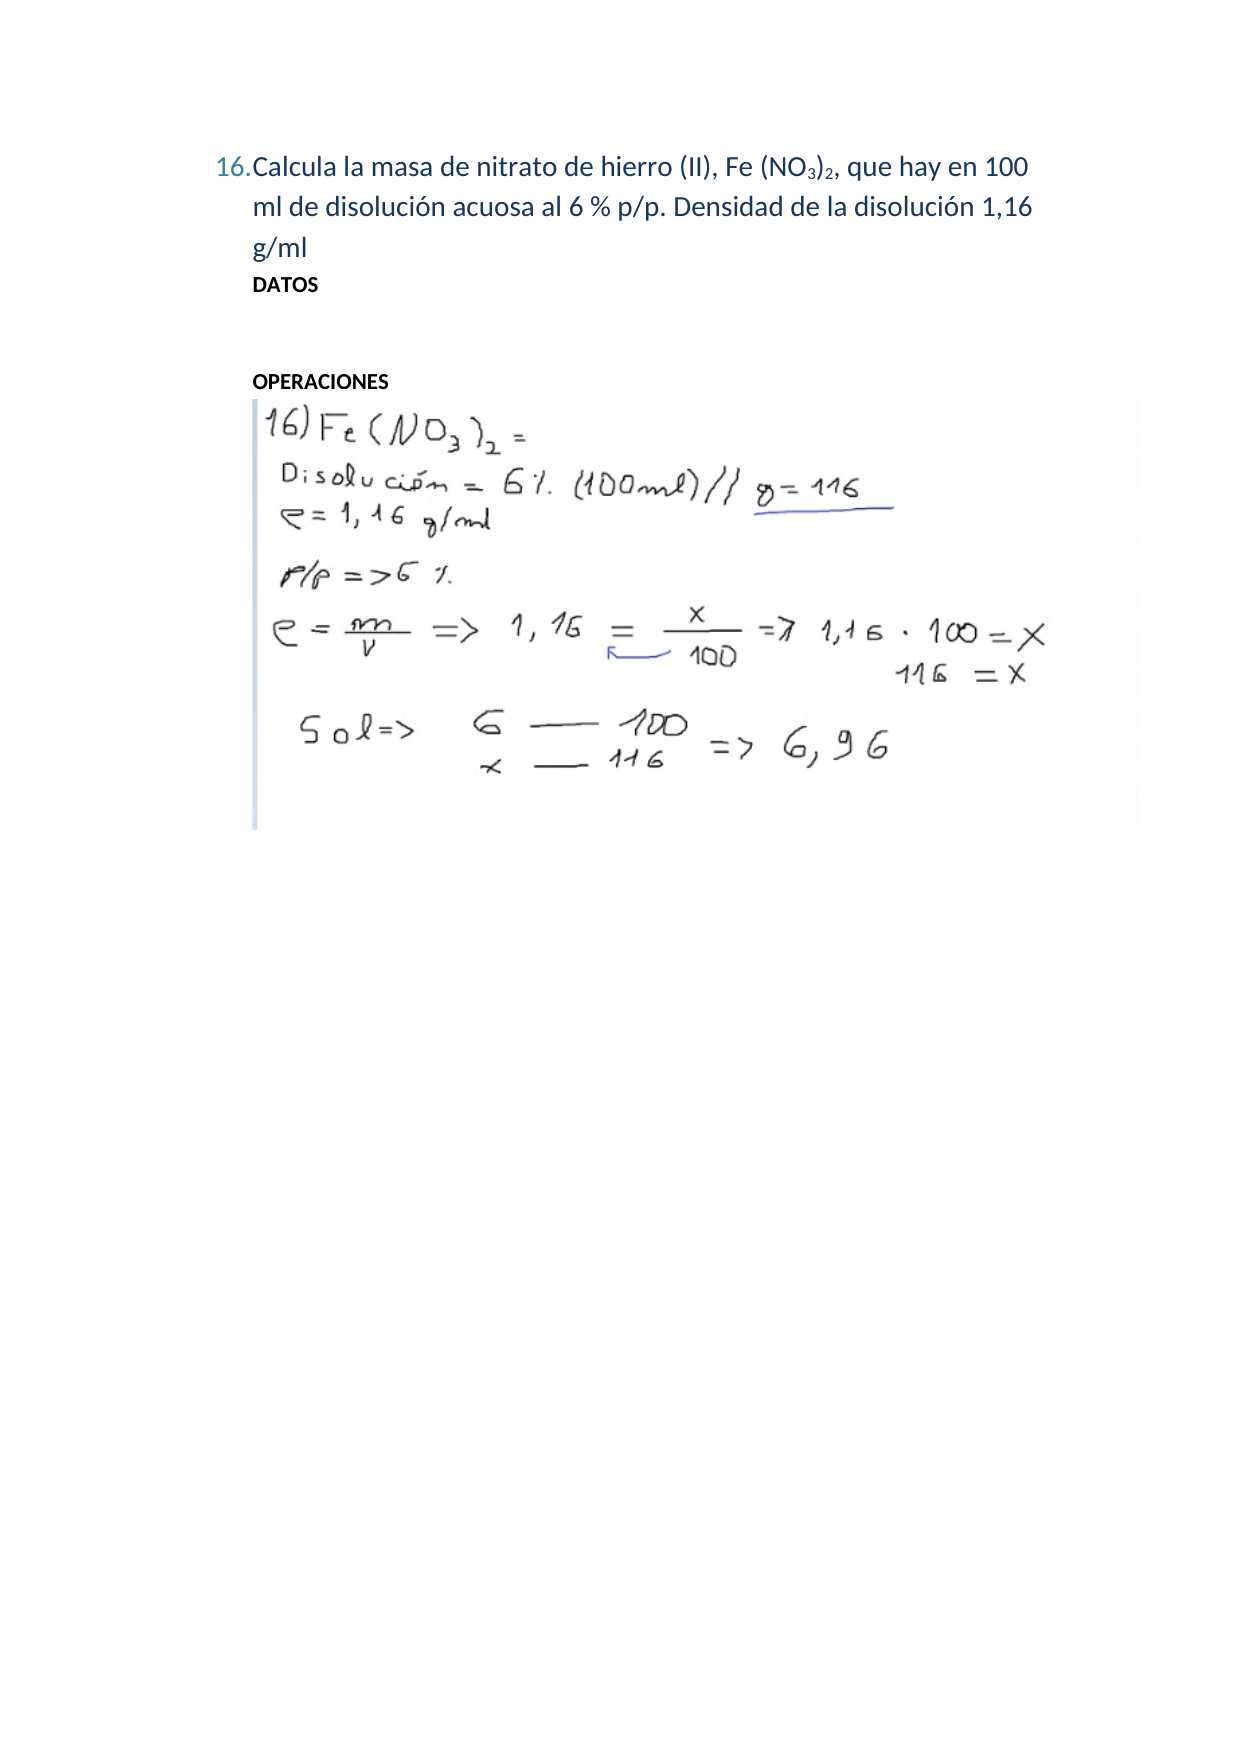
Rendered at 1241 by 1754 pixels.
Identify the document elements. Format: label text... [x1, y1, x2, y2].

picture [252, 399, 1138, 830]
list DATOS [252, 270, 1063, 298]
list Calcula la masa de nitrato de hierro (II), Fe (NO3)2, que hay en 100 ml de disolución acuosa al 6 % p/p. Densidad de la disolución 1,16 g/ml [215, 148, 1063, 265]
list OPERACIONES [252, 367, 1063, 395]
